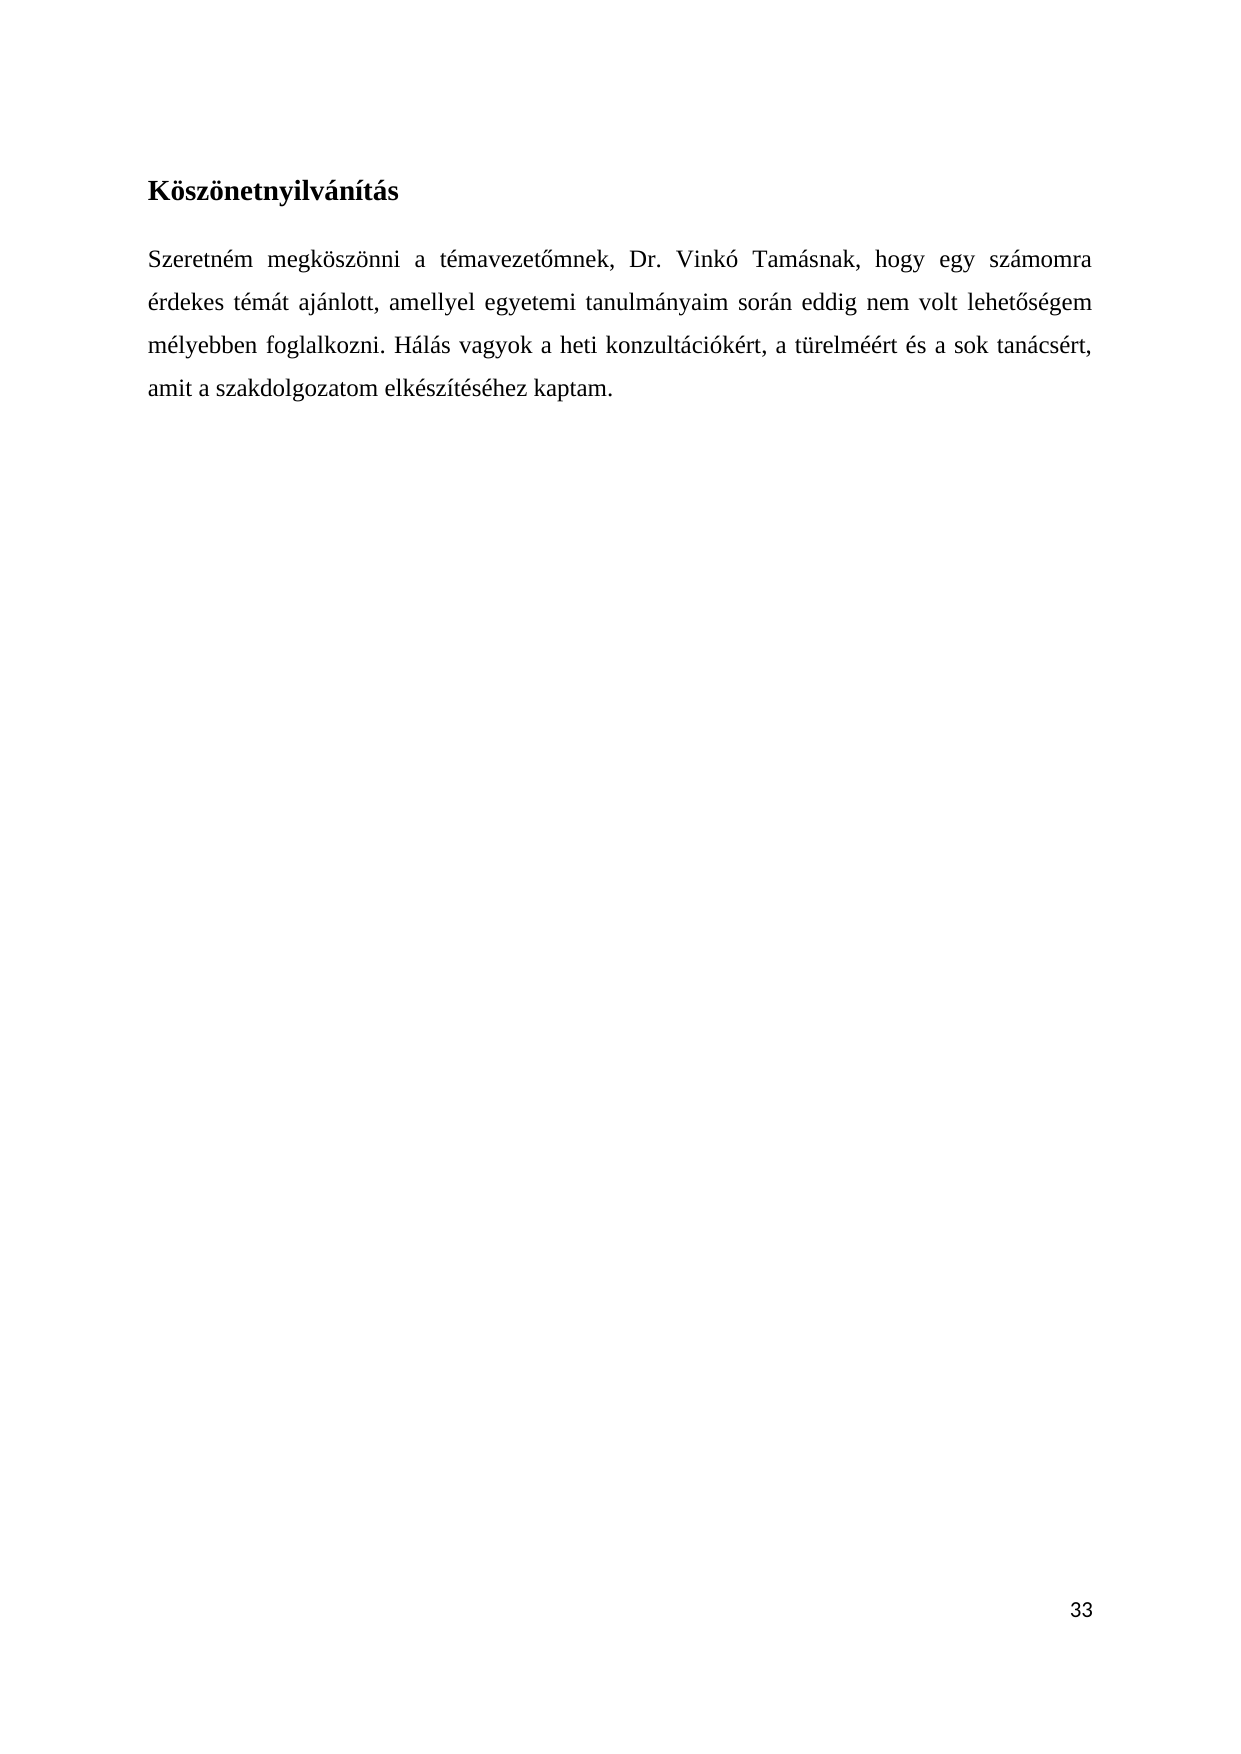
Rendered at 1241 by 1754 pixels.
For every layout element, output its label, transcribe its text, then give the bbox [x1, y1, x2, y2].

text Szeretném megköszönni a témavezetőmnek, Dr. Vinkó Tamásnak, hogy egy számomra érdekes témát ajánlott, amellyel egyetemi tanulmányaim során eddig nem volt lehetőségem mélyebben foglalkozni. Hálás vagyok a heti konzultációkért, a türelméért és a sok tanácsért, amit a szakdolgozatom elkészítéséhez kaptam. [148, 244, 1093, 402]
subtitle Köszönetnyilvánítás [148, 173, 1093, 206]
